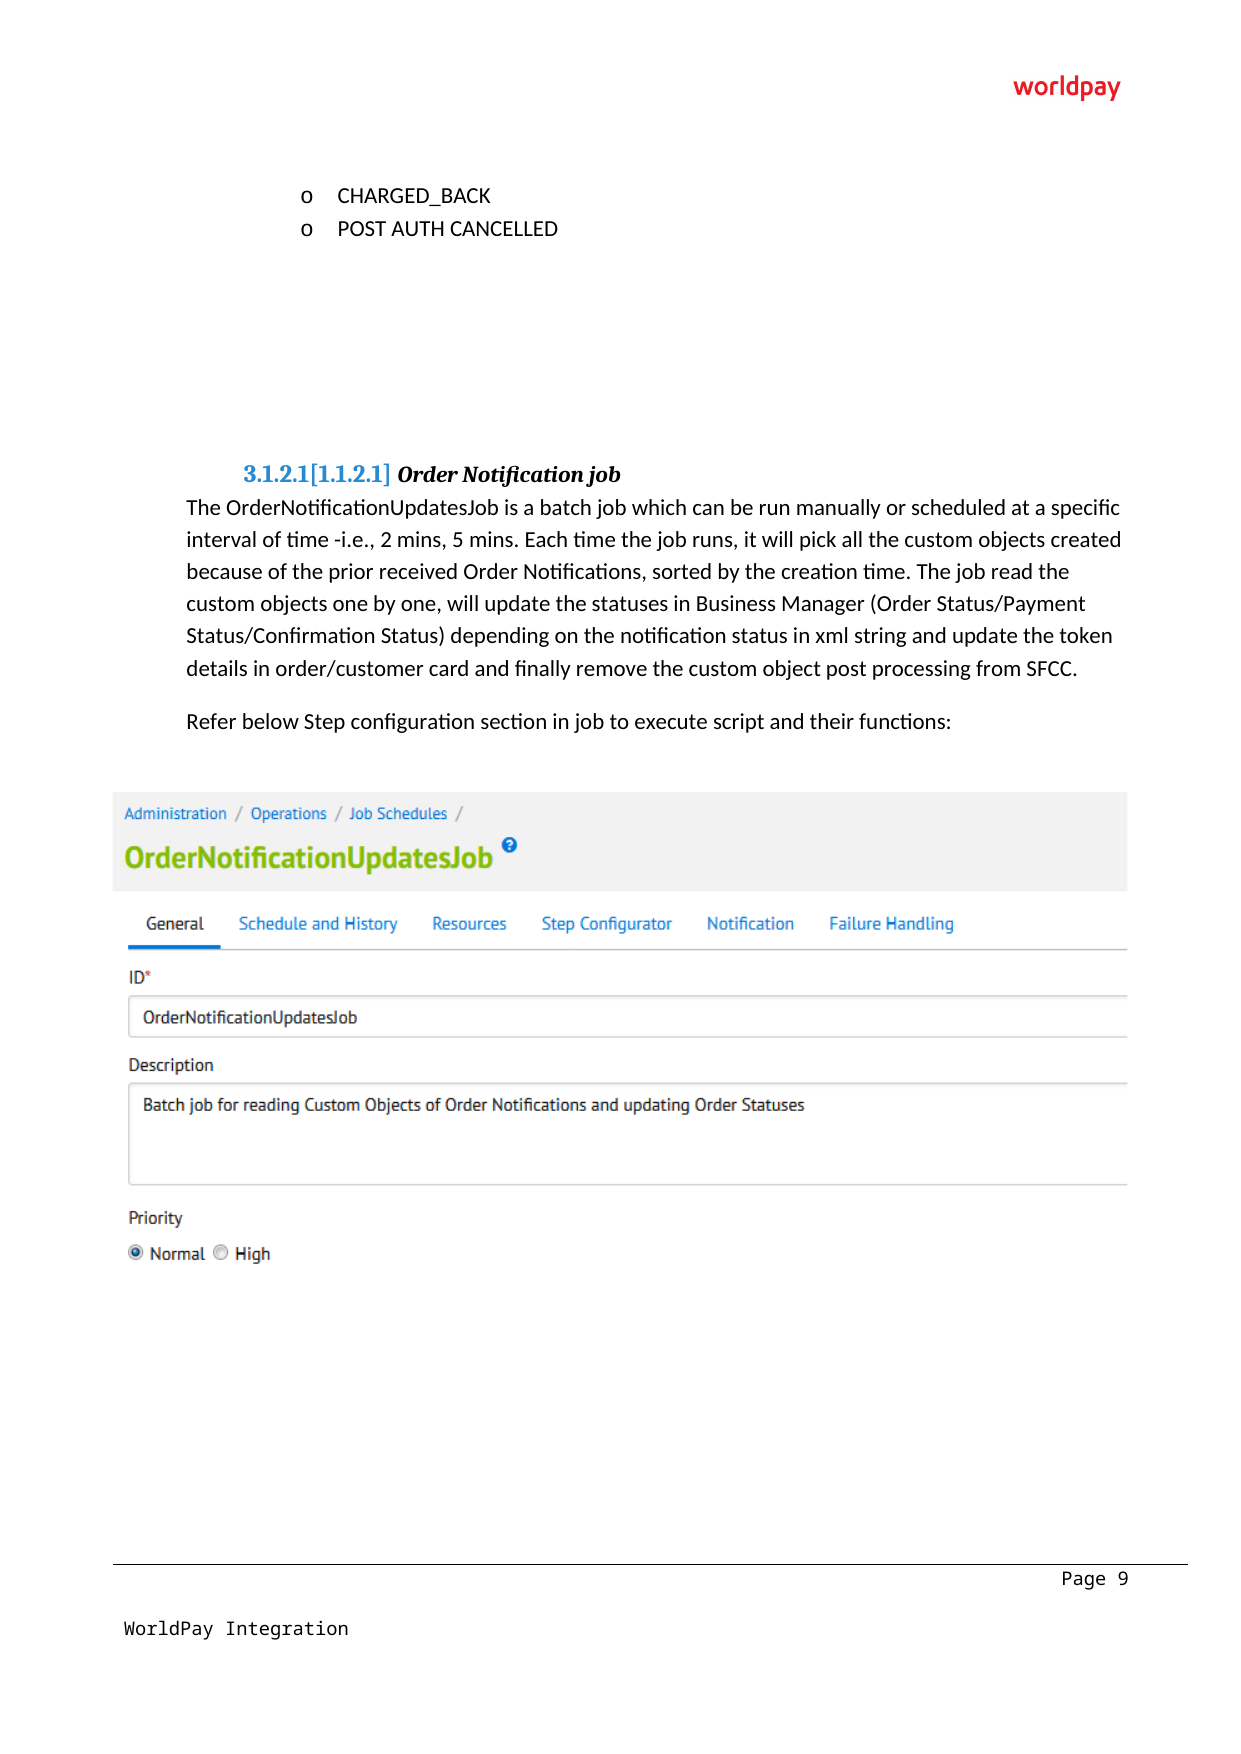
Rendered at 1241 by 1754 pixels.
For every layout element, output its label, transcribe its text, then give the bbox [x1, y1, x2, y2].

picture [1012, 75, 1122, 102]
list CHARGED_BACK [300, 181, 1128, 210]
list POST AUTH CANCELLED [300, 214, 1128, 243]
text The OrderNotificationUpdatesJob is a batch job which can be run manually or scheduled at a specific interval of time -i.e., 2 mins, 5 mins. Each time the job runs, it will pick all the custom objects created because of the prior received Order Notifications, sorted by the creation time. The job read the custom objects one by one, will update the statuses in Business Manager (Order Status/Payment Status/Confirmation Status) depending on the notification status in xml string and update the token details in order/customer card and finally remove the custom object post processing from SFCC. [186, 493, 1128, 682]
text Refer below Step configuration section in job to execute script and their functions: [186, 707, 1128, 735]
subtitle Order Notification job [244, 460, 1128, 489]
picture [112, 792, 1128, 1359]
